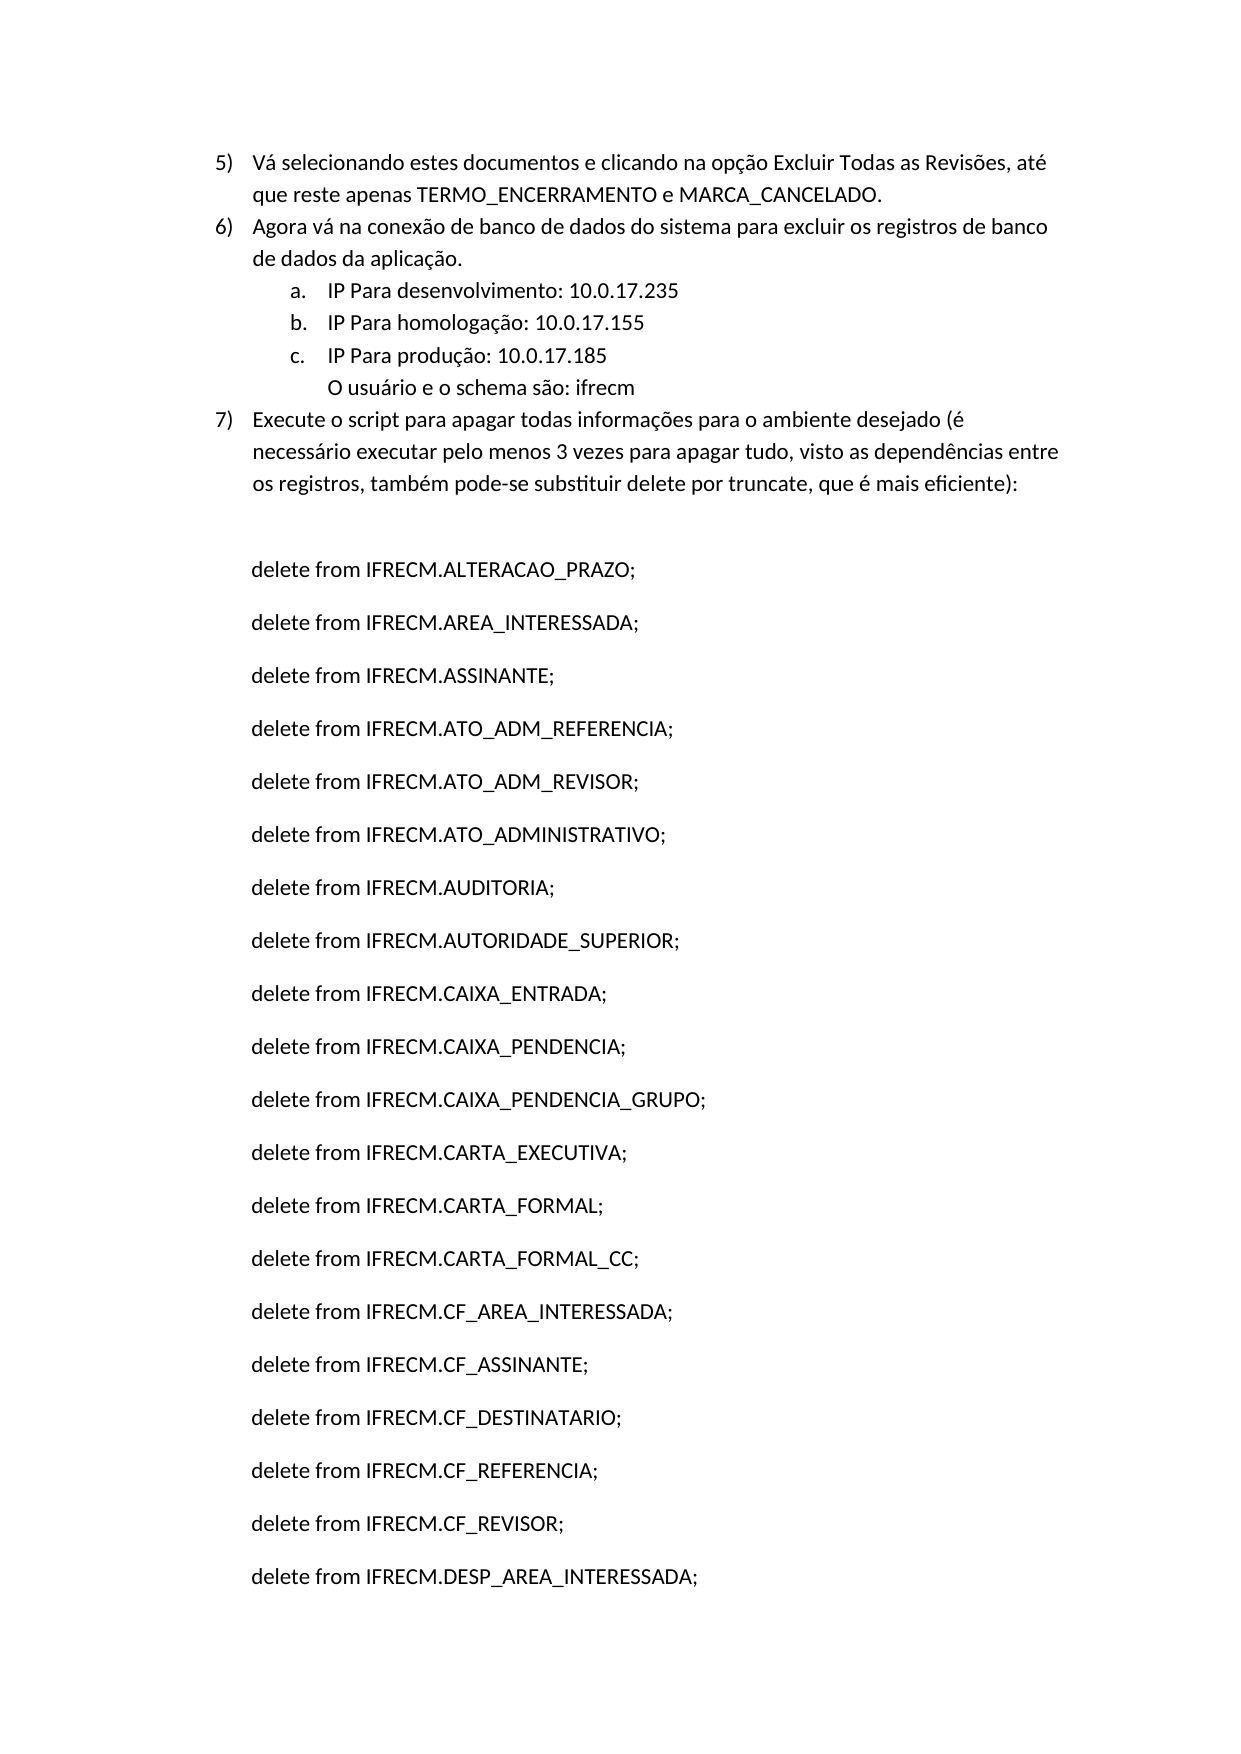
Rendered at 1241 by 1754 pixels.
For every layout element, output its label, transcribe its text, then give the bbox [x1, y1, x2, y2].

text delete from IFRECM.ATO_ADMINISTRATIVO; [251, 820, 1063, 848]
text delete from IFRECM.AUDITORIA; [251, 873, 1063, 901]
text delete from IFRECM.CF_REFERENCIA; [251, 1456, 1063, 1484]
text delete from IFRECM.CARTA_EXECUTIVA; [251, 1138, 1063, 1166]
text delete from IFRECM.CF_ASSINANTE; [251, 1350, 1063, 1378]
text delete from IFRECM.AREA_INTERESSADA; [251, 608, 1063, 636]
text delete from IFRECM.ATO_ADM_REVISOR; [251, 767, 1063, 795]
text delete from IFRECM.ALTERACAO_PRAZO; [251, 555, 1063, 583]
text delete from IFRECM.CARTA_FORMAL_CC; [251, 1244, 1063, 1272]
text delete from IFRECM.AUTORIDADE_SUPERIOR; [251, 926, 1063, 954]
text delete from IFRECM.CAIXA_PENDENCIA_GRUPO; [251, 1085, 1063, 1113]
text delete from IFRECM.CF_REVISOR; [251, 1509, 1063, 1537]
text delete from IFRECM.CF_DESTINATARIO; [251, 1403, 1063, 1431]
list IP Para homologação: 10.0.17.155 [290, 308, 1063, 337]
text delete from IFRECM.CAIXA_ENTRADA; [251, 979, 1063, 1007]
text delete from IFRECM.ATO_ADM_REFERENCIA; [251, 714, 1063, 742]
text delete from IFRECM.DESP_AREA_INTERESSADA; [251, 1562, 1063, 1590]
text delete from IFRECM.CAIXA_PENDENCIA; [251, 1032, 1063, 1060]
text delete from IFRECM.CARTA_FORMAL; [251, 1191, 1063, 1219]
list IP Para desenvolvimento: 10.0.17.235 [290, 276, 1063, 304]
list O usuário e o schema são: ifrecm [327, 373, 1063, 401]
list IP Para produção: 10.0.17.185 [290, 341, 1063, 369]
list Execute o script para apagar todas informações para o ambiente desejado (é necessário executar pelo menos 3 vezes para apagar tudo, visto as dependências entre os registros, também pode-se substituir delete por truncate, que é mais eficiente): [215, 405, 1063, 497]
text delete from IFRECM.CF_AREA_INTERESSADA; [251, 1297, 1063, 1325]
list Agora vá na conexão de banco de dados do sistema para excluir os registros de banco de dados da aplicação. [215, 212, 1063, 272]
text delete from IFRECM.ASSINANTE; [251, 661, 1063, 689]
list Vá selecionando estes documentos e clicando na opção Excluir Todas as Revisões, até que reste apenas TERMO_ENCERRAMENTO e MARCA_CANCELADO. [215, 148, 1063, 208]
